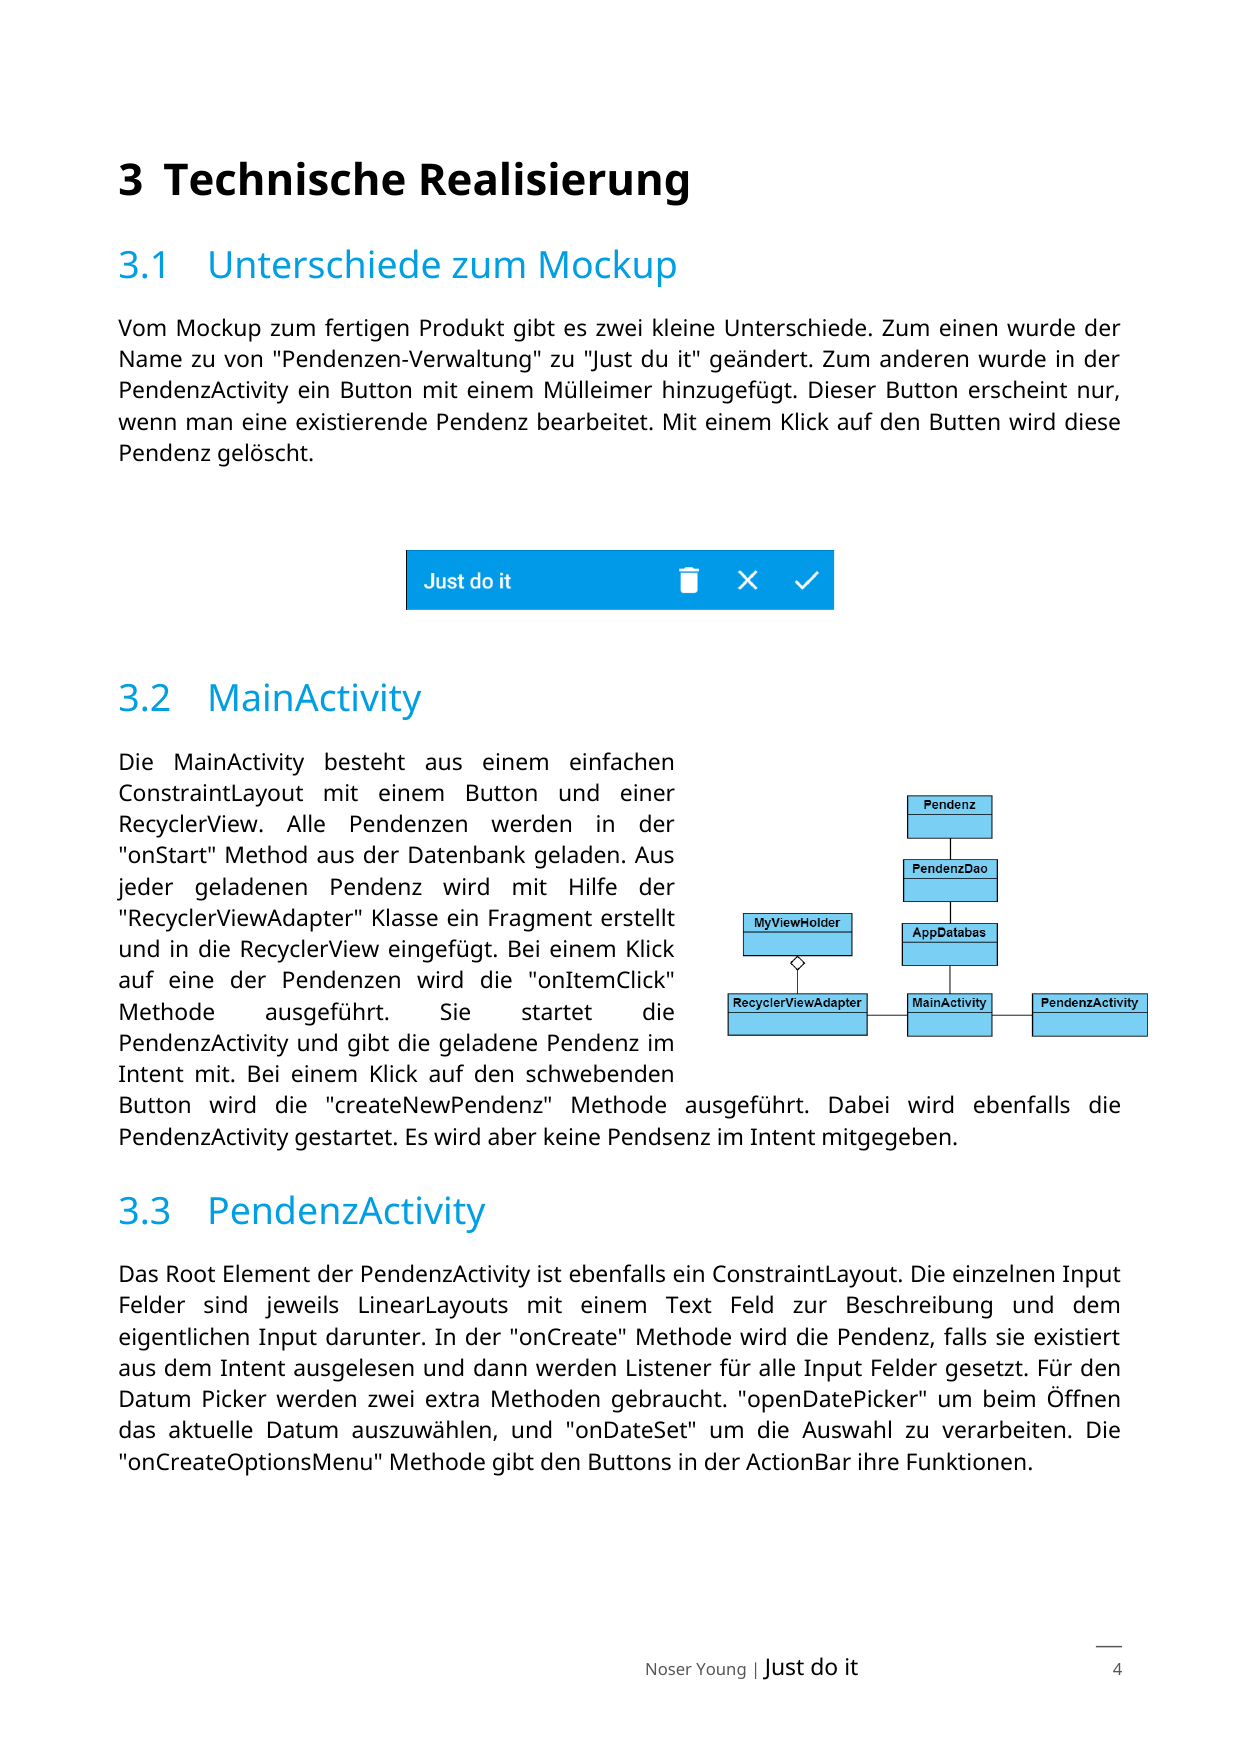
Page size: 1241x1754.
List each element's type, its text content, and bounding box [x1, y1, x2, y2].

picture [425, 574, 434, 588]
picture [680, 568, 698, 593]
text Das Root Element der PendenzActivity ist ebenfalls ein ConstraintLayout. Die einzelnen Input Felder sind jeweils LinearLayouts mit einem Text Feld zur Beschreibung und dem eigentlichen Input darunter. In der "onCreate" Methode wird die Pendenz, falls sie existiert aus dem Intent ausgelesen und dann werden Listener für alle Input Felder gesetzt. Für den Datum Picker werden zwei extra Methoden gebraucht. "openDatePicker" um beim Öffnen das aktuelle Datum auszuwählen, und "onDateSet" um die Auswahl zu verarbeiten. Die "onCreateOptionsMenu" Methode gibt den Buttons in der ActionBar ihre Funktionen. [118, 1258, 1122, 1477]
picture [448, 578, 456, 588]
picture [483, 578, 492, 588]
picture [796, 573, 817, 588]
text Vom Mockup zum fertigen Produkt gibt es zwei kleine Unterschiede. Zum einen wurde der Name zu von "Pendenzen-Verwaltung" zu "Just du it" geändert. Zum anderen wurde in der PendenzActivity ein Button mit einem Mülleimer hinzugefügt. Dieser Button erscheint nur, wenn man eine existierende Pendenz bearbeitet. Mit einem Klick auf den Butten wird diese Pendenz gelöscht. [118, 312, 1122, 468]
picture [501, 575, 510, 588]
picture [739, 572, 756, 588]
picture [458, 575, 463, 588]
subtitle MainActivity [118, 677, 1122, 721]
subtitle Technische Realisierung [118, 156, 1122, 206]
picture [437, 578, 445, 588]
subtitle Unterschiede zum Mockup [118, 243, 1122, 287]
subtitle PendenzActivity [118, 1189, 1122, 1233]
picture [471, 573, 480, 588]
picture [694, 746, 1190, 1079]
